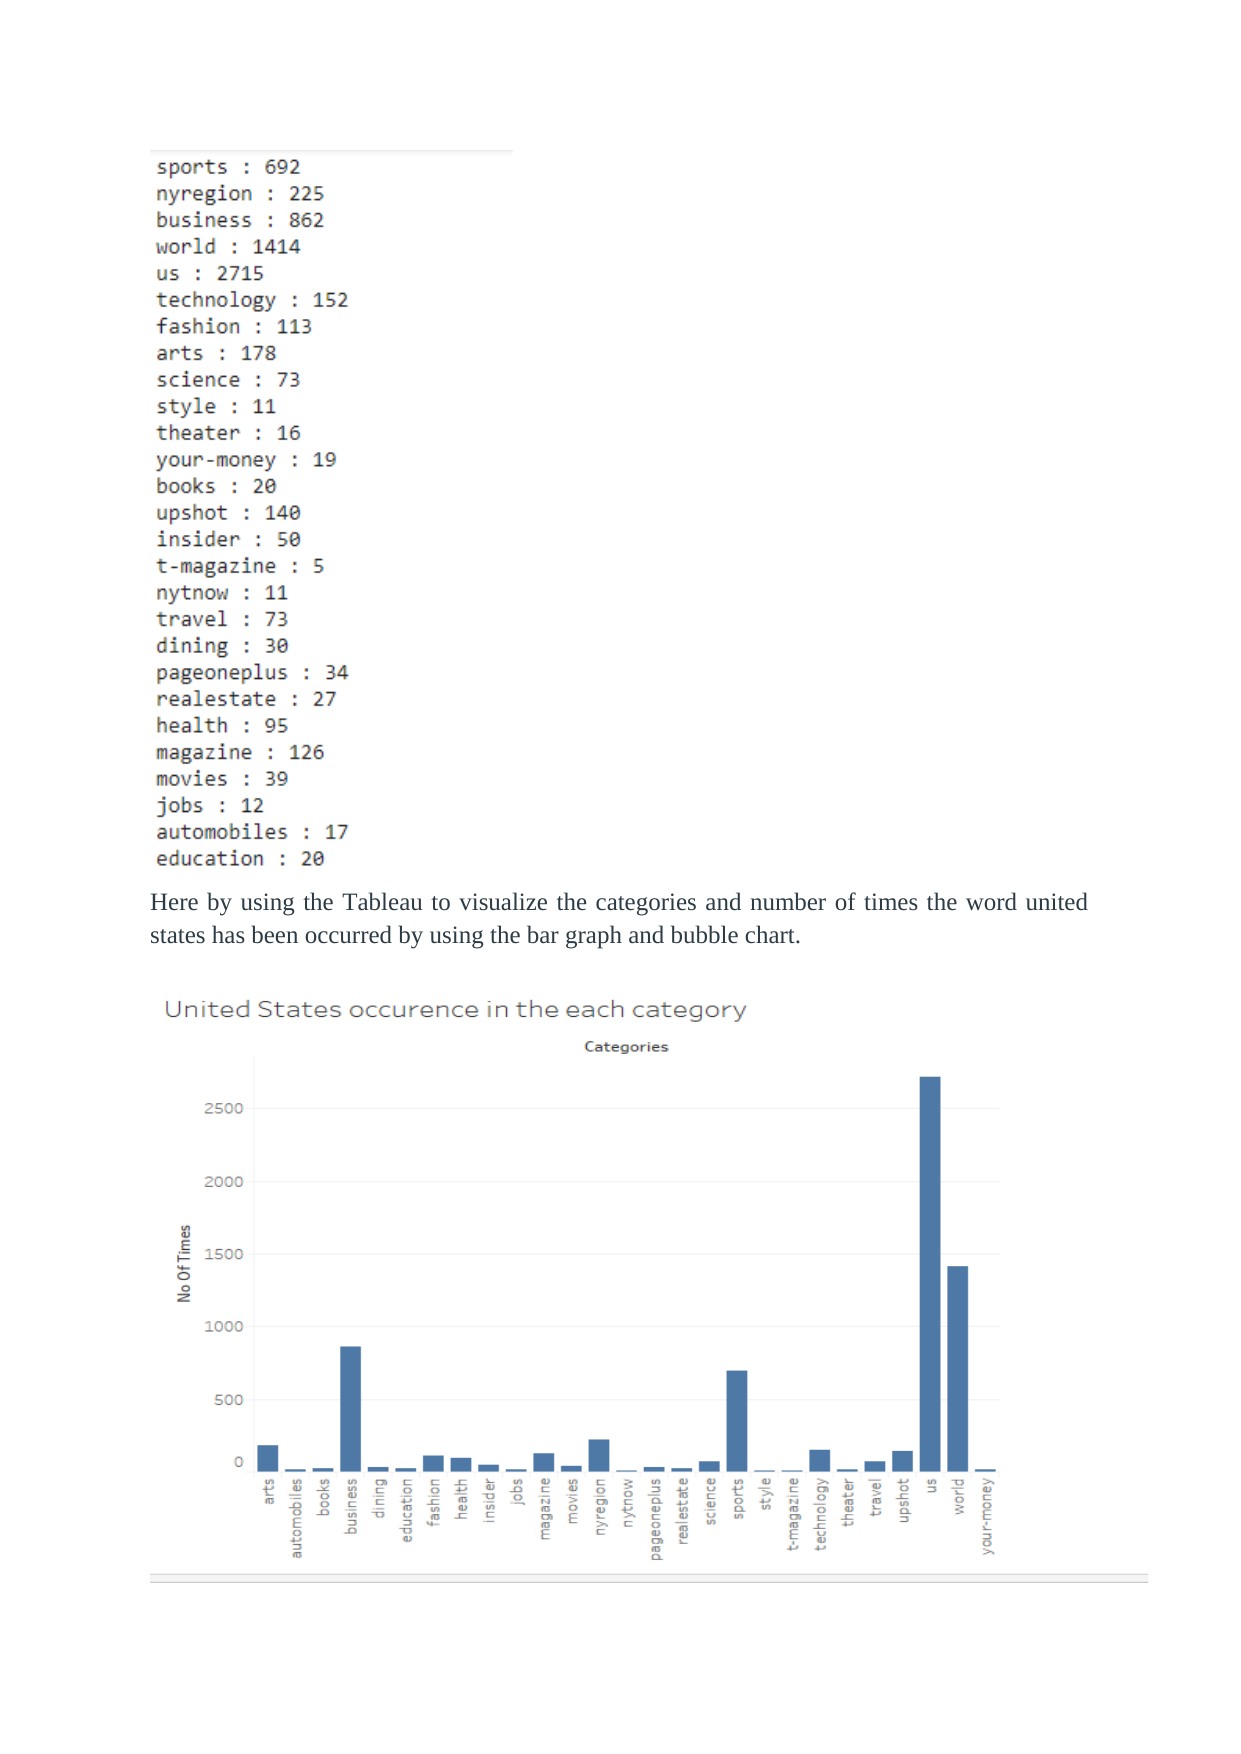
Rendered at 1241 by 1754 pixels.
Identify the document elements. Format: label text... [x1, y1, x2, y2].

picture [150, 150, 513, 883]
text Here by using the Tableau to visualize the categories and number of times the word united states has been occurred by using the bar graph and bubble chart. [150, 887, 1090, 949]
picture [150, 986, 1149, 1583]
